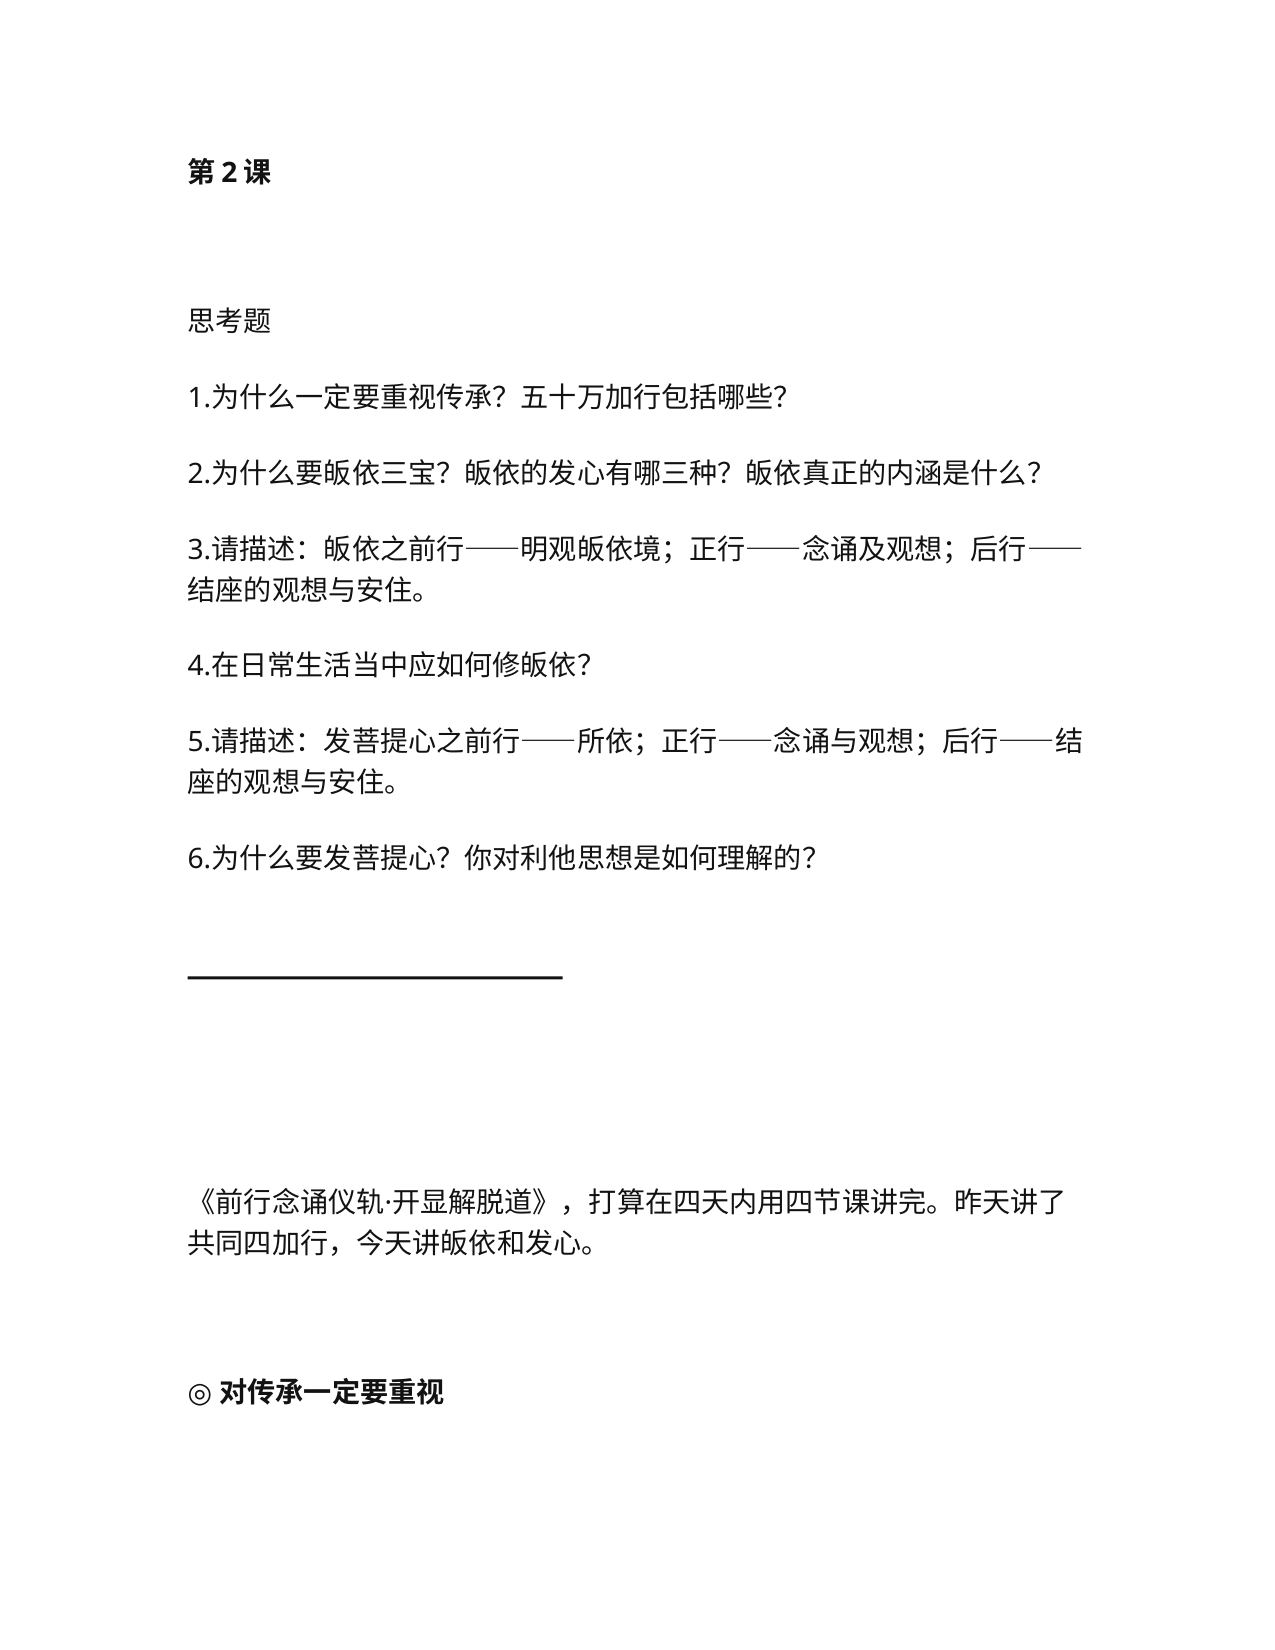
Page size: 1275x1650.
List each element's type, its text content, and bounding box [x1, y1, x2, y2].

text 5.请描述：发菩提心之前行——所依；正行——念诵与观想；后行——结座的观想与安住。 [187, 719, 1087, 801]
text 4.在日常生活当中应如何修皈依？ [187, 643, 1087, 684]
text 6.为什么要发菩提心？你对利他思想是如何理解的？ [187, 836, 1087, 876]
text 1.为什么一定要重视传承？五十万加行包括哪些？ [187, 375, 1087, 416]
text 第2课 [187, 150, 1087, 191]
text ◎ 对传承一定要重视 [187, 1369, 1087, 1410]
text 思考题 [187, 299, 1087, 340]
text 《前行念诵仪轨·开显解脱道》，打算在四天内用四节课讲完。昨天讲了共同四加行，今天讲皈依和发心。 [187, 1179, 1087, 1261]
text 3.请描述：皈依之前行——明观皈依境；正行——念诵及观想；后行——结座的观想与安住。 [187, 527, 1087, 608]
text 2.为什么要皈依三宝？皈依的发心有哪三种？皈依真正的内涵是什么？ [187, 451, 1087, 492]
